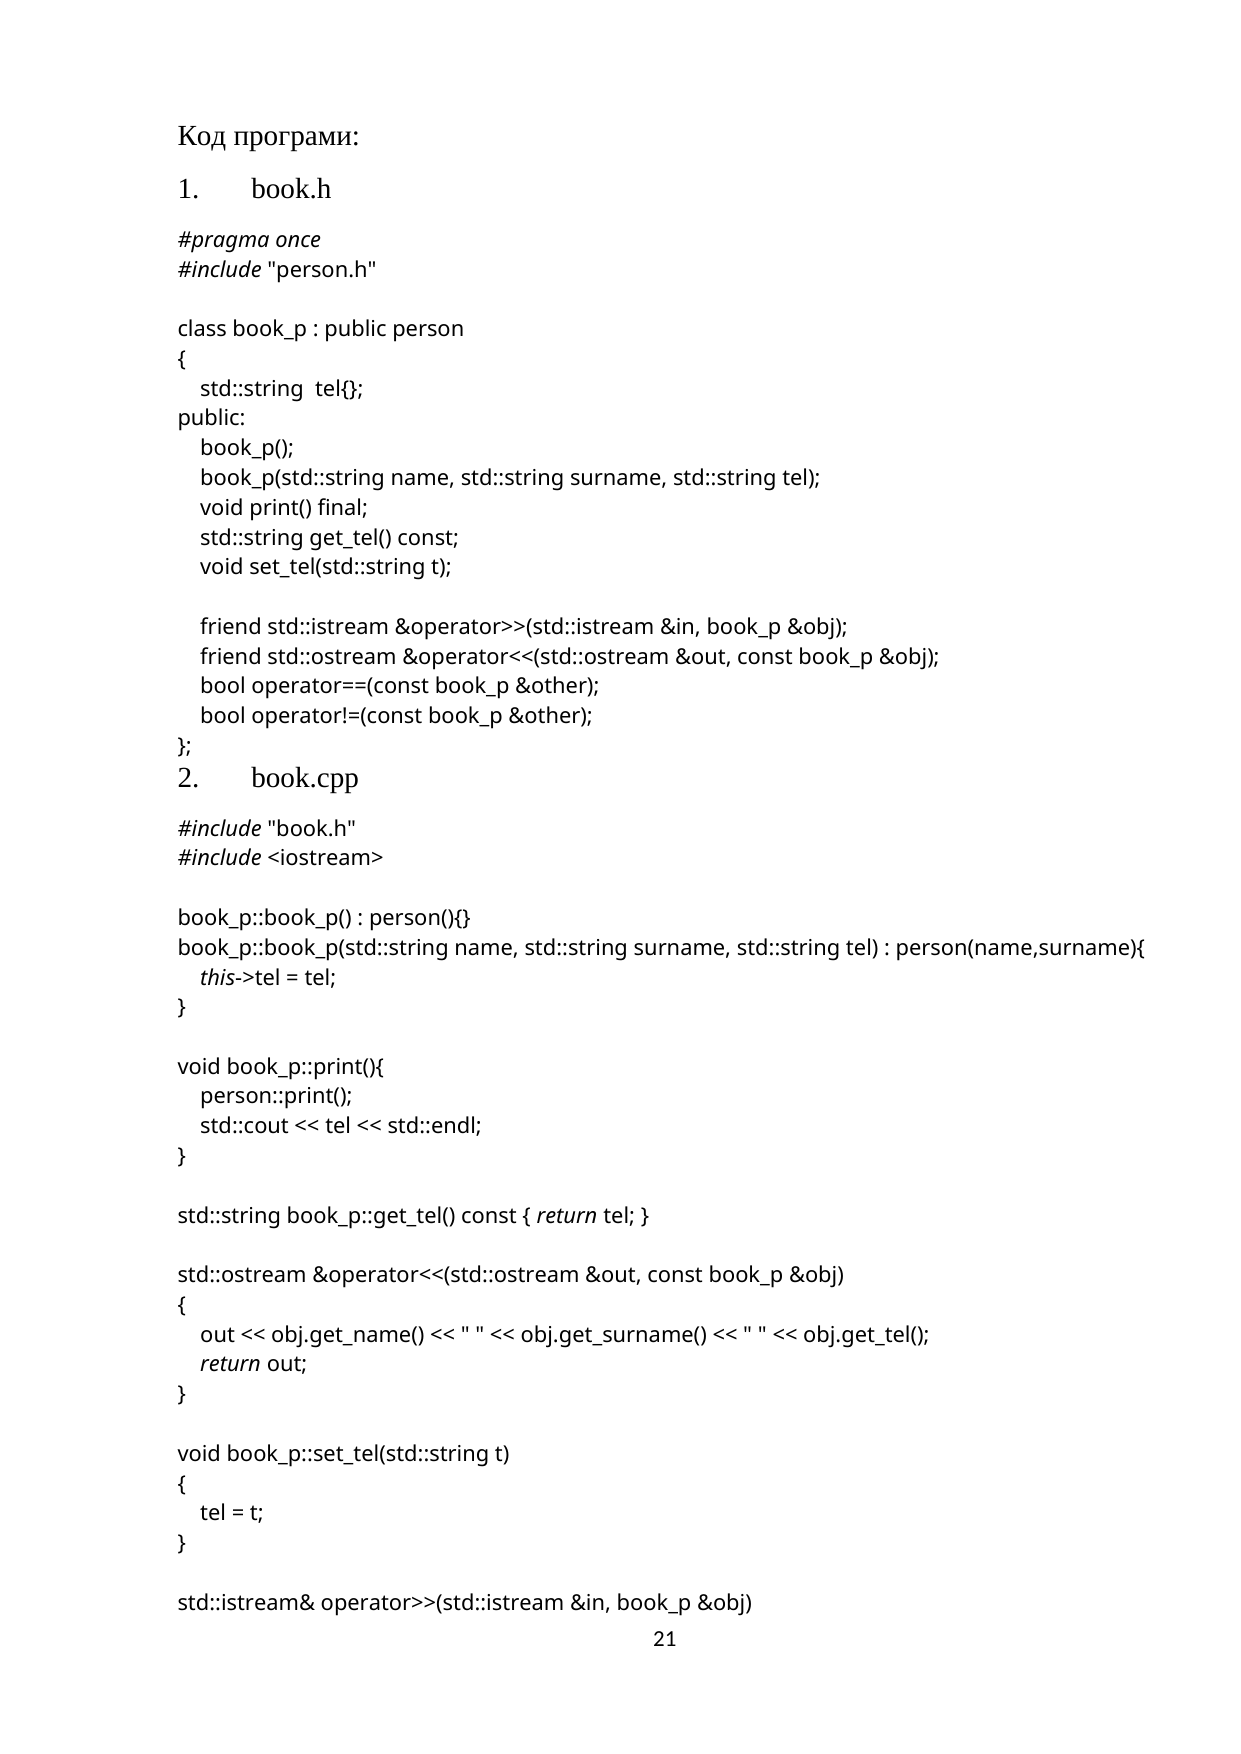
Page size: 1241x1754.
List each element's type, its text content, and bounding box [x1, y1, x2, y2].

text bool operator==(const book_p &other); [177, 670, 1152, 700]
text { [177, 1289, 1152, 1319]
text tel = t; [177, 1497, 1152, 1527]
list book.cpp [177, 760, 1152, 793]
text #include "book.h" [177, 813, 1152, 842]
text person::print(); [177, 1081, 1152, 1110]
text #include "person.h" [177, 253, 1152, 283]
text void book_p::print(){ [177, 1051, 1152, 1081]
text book_p(std::string name, std::string surname, std::string tel); [177, 462, 1152, 492]
text void book_p::set_tel(std::string t) [177, 1438, 1152, 1467]
text book_p::book_p(std::string name, std::string surname, std::string tel) : person(name,surname){ [177, 932, 1152, 961]
text } [177, 1378, 1152, 1408]
text { [177, 343, 1152, 373]
text this->tel = tel; [177, 961, 1152, 991]
text #include <iostream> [177, 842, 1152, 872]
text out << obj.get_name() << " " << obj.get_surname() << " " << obj.get_tel(); [177, 1319, 1152, 1348]
text std::istream& operator>>(std::istream &in, book_p &obj) [177, 1587, 1152, 1616]
text #pragma once [177, 224, 1152, 253]
text void set_tel(std::string t); [177, 551, 1152, 581]
list book.h [177, 171, 1152, 204]
text std::string get_tel() const; [177, 522, 1152, 551]
text public: [177, 402, 1152, 432]
text book_p(); [177, 432, 1152, 462]
text Код програми: [177, 118, 1152, 152]
text friend std::istream &operator>>(std::istream &in, book_p &obj); [177, 611, 1152, 641]
text }; [177, 730, 1152, 760]
text std::string book_p::get_tel() const { return tel; } [177, 1199, 1152, 1229]
text } [177, 1527, 1152, 1557]
text class book_p : public person [177, 313, 1152, 343]
text std::cout << tel << std::endl; [177, 1110, 1152, 1140]
text bool operator!=(const book_p &other); [177, 700, 1152, 730]
text } [177, 1140, 1152, 1170]
text { [177, 1467, 1152, 1497]
text std::string tel{}; [177, 373, 1152, 402]
text friend std::ostream &operator<<(std::ostream &out, const book_p &obj); [177, 641, 1152, 670]
text } [177, 991, 1152, 1021]
text void print() final; [177, 492, 1152, 522]
text return out; [177, 1348, 1152, 1378]
text std::ostream &operator<<(std::ostream &out, const book_p &obj) [177, 1259, 1152, 1289]
text book_p::book_p() : person(){} [177, 902, 1152, 932]
